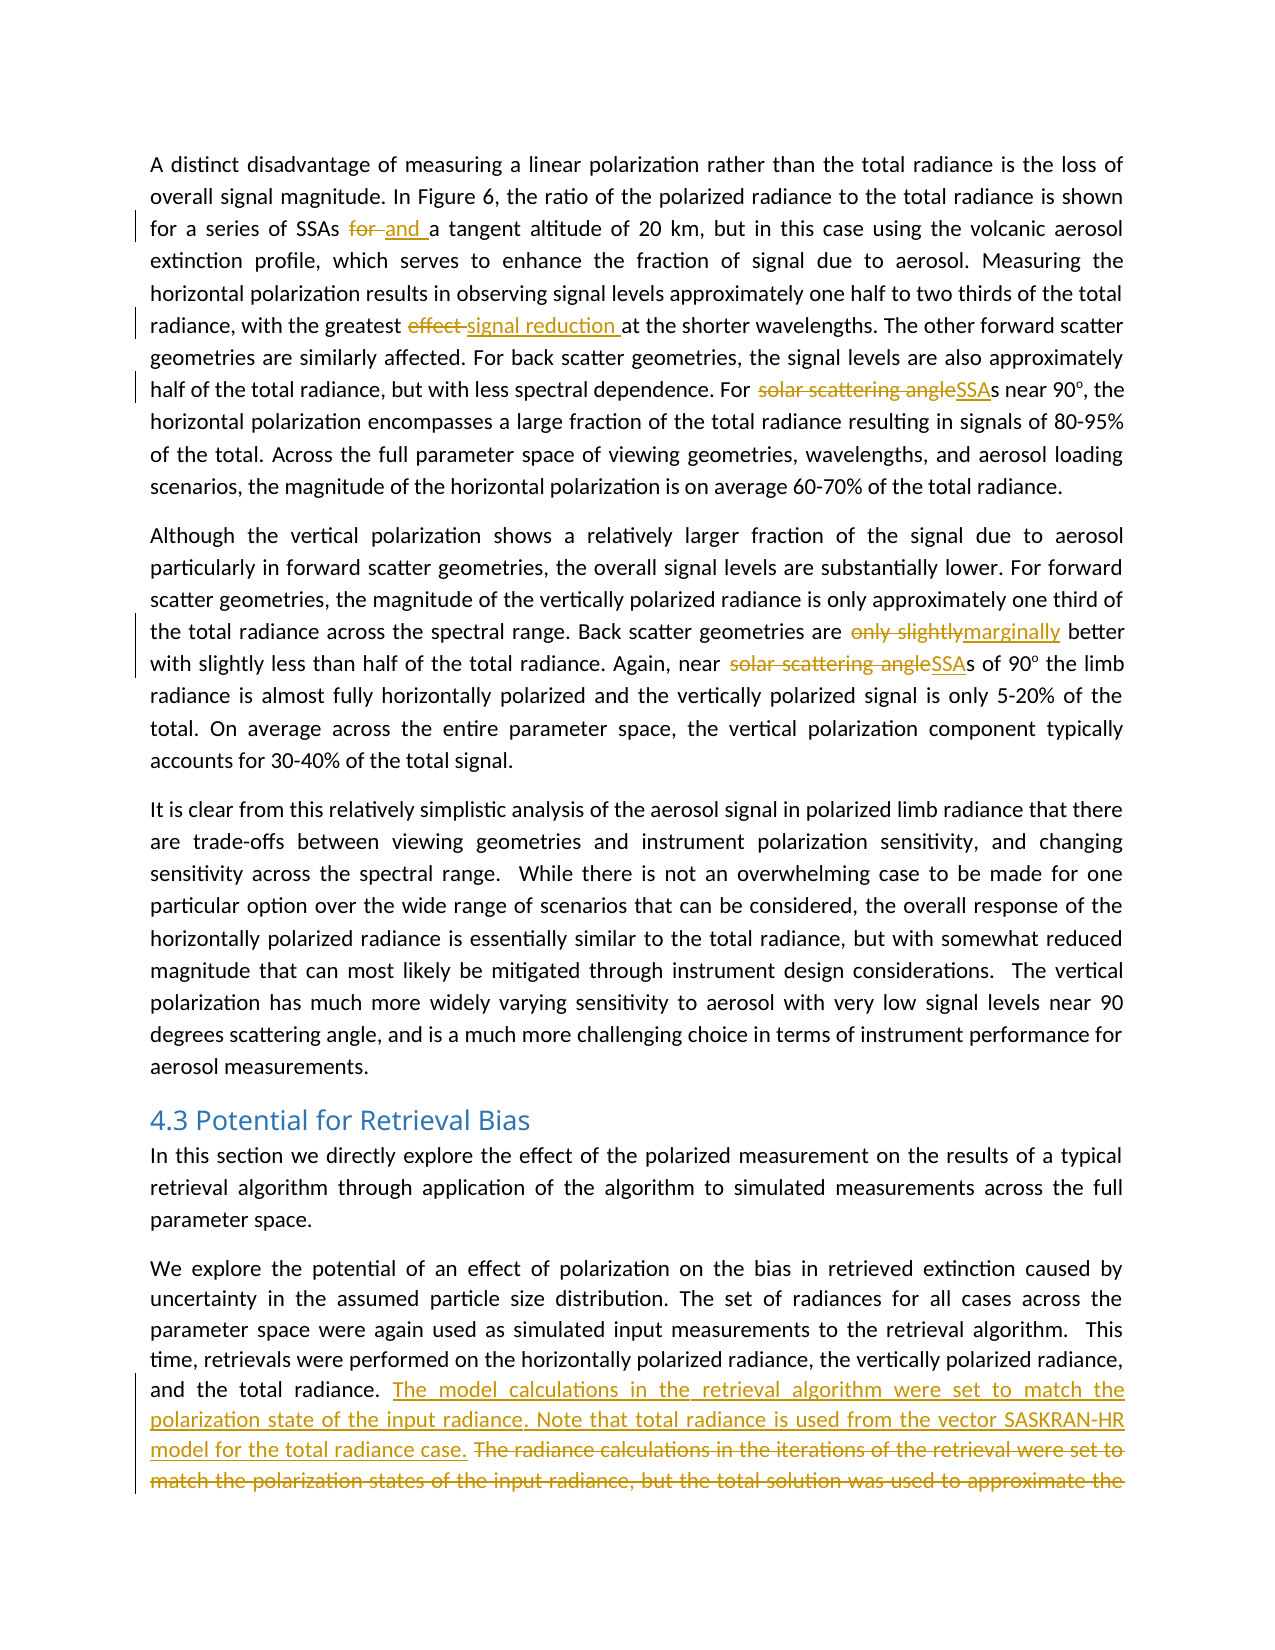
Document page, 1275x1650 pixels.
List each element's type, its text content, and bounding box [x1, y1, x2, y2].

text In this section we directly explore the effect of the polarized measurement on the results of a typical retrieval algorithm through application of the algorithm to simulated measurements across the full parameter space. [150, 1141, 1125, 1233]
text Although the vertical polarization shows a relatively larger fraction of the signal due to aerosol particularly in forward scatter geometries, the overall signal levels are substantially lower. For forward scatter geometries, the magnitude of the vertically polarized radiance is only approximately one third of the total radiance across the spectral range. Back scatter geometries are better with slightly less than half of the total radiance. Again, near s of 90o the limb radiance is almost fully horizontally polarized and the vertically polarized signal is only 5-20% of the total. On average across the entire parameter space, the vertical polarization component typically accounts for 30-40% of the total signal. [150, 521, 1125, 774]
text It is clear from this relatively simplistic analysis of the aerosol signal in polarized limb radiance that there are trade-offs between viewing geometries and instrument polarization sensitivity, and changing sensitivity across the spectral range. While there is not an overwhelming case to be made for one particular option over the wide range of scenarios that can be considered, the overall response of the horizontally polarized radiance is essentially similar to the total radiance, but with somewhat reduced magnitude that can most likely be mitigated through instrument design considerations. The vertical polarization has much more widely varying sensitivity to aerosol with very low signal levels near 90 degrees scattering angle, and is a much more challenging choice in terms of instrument performance for aerosol measurements. [150, 795, 1125, 1080]
text A distinct disadvantage of measuring a linear polarization rather than the total radiance is the loss of overall signal magnitude. In Figure 6, the ratio of the polarized radiance to the total radiance is shown for a series of SSAs a tangent altitude of 20 km, but in this case using the volcanic aerosol extinction profile, which serves to enhance the fraction of signal due to aerosol. Measuring the horizontal polarization results in observing signal levels approximately one half to two thirds of the total radiance, with the greatest at the shorter wavelengths. The other forward scatter geometries are similarly affected. For back scatter geometries, the signal levels are also approximately half of the total radiance, but with less spectral dependence. For s near 90o, the horizontal polarization encompasses a large fraction of the total radiance resulting in signals of 80-95% of the total. Across the full parameter space of viewing geometries, wavelengths, and aerosol loading scenarios, the magnitude of the horizontal polarization is on average 60-70% of the total radiance. [150, 150, 1125, 500]
subtitle 4.3 Potential for Retrieval Bias [150, 1101, 1125, 1138]
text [150, 1430, 1125, 1481]
